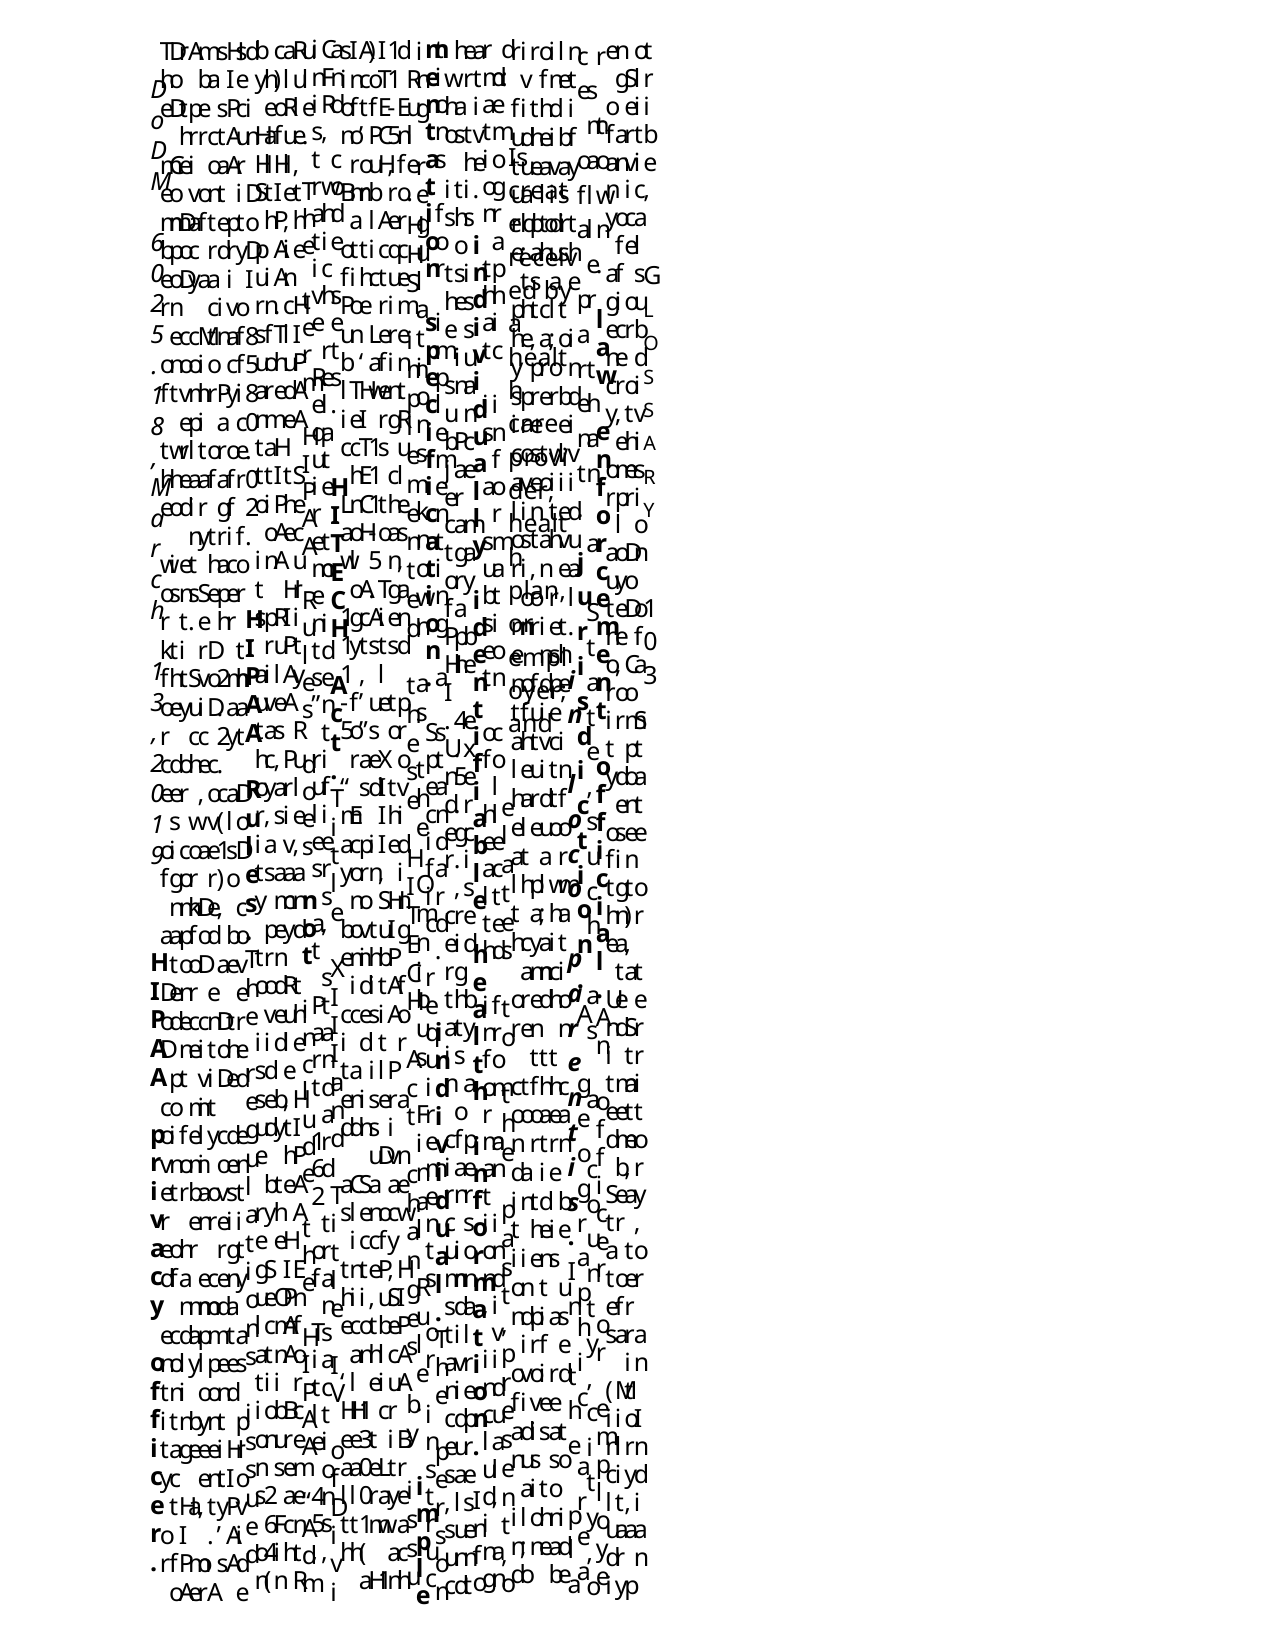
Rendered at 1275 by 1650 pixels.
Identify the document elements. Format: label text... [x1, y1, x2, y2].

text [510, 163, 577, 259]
text individual. The person who is the subject of PHI. Under certain circumstances, such as those in Paragraph 4.5.g., rights of an individual under this issuance may be exercised by a personal representative. [444, 37, 482, 389]
text law enforcement official. An officer or employee of any agency or authority of the United States (including an officer, employee, or designated member of a Military Service or other DoD Component), a State, a territory, a political subdivision of a State or territory, or an Indian tribe, [596, 221, 643, 783]
text jurisdiction. A geographic area smaller than a State, such as a county, city, or town. [577, 1096, 596, 1537]
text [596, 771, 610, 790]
text HITECH Act. Title XIII and Title IV of Division B of Public Law 111-5 “may be cited as the ‘Health Information Technology for Economic and Clinical Health Act’ or the ‘HITECH Act,’” as provided in Section 13001(a) of Public Law 111-5. As used in this issuance, the term HITECH Act refers to Title XIII, Subtitle D of Public Law 111-5, requiring changes to the HIPAA Privacy, Security and Enforcement Rules, and providing for a new HIPAA Breach Rule. [330, 37, 416, 1607]
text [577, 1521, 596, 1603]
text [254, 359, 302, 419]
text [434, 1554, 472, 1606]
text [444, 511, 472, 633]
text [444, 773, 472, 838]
text law enforcement official. An officer or employee of any agency or authority of the United States (including an officer, employee, or designated member of a Military Service or other DoD Component), a State, a territory, a political subdivision of a State or territory, or an Indian tribe, [596, 1020, 643, 1536]
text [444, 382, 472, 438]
text HIPAA Rules. The regulations issued by HHS pursuant to its authority to issue regulations on health information privacy, as provided by Section 264(c) of HIPAA. The HIPAA Rules, as amended by the Omnibus Final Rule, include the HIPAA Privacy Rule, the HIPAA Breach Rule, the HIPAA Security Rule, and the HIPAA Enforcement Rule. [245, 416, 302, 1598]
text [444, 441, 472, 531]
text individual. The person who is the subject of PHI. Under certain circumstances, such as those in Paragraph 4.5.g., rights of an individual under this issuance may be exercised by a personal representative. [434, 840, 472, 1453]
text Relates to the past, present, or future physical or mental health or condition of an individual; the provision of health care to an individual; or the past, present, or future payment for the provision of health care to an individual; and that identifies the individual; or with respect to which there is a reasonable basis to believe the information can be used to identify the individual. [501, 249, 577, 1589]
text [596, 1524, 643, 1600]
text jurisdiction. A geographic area smaller than a State, such as a county, city, or town. [577, 436, 596, 922]
